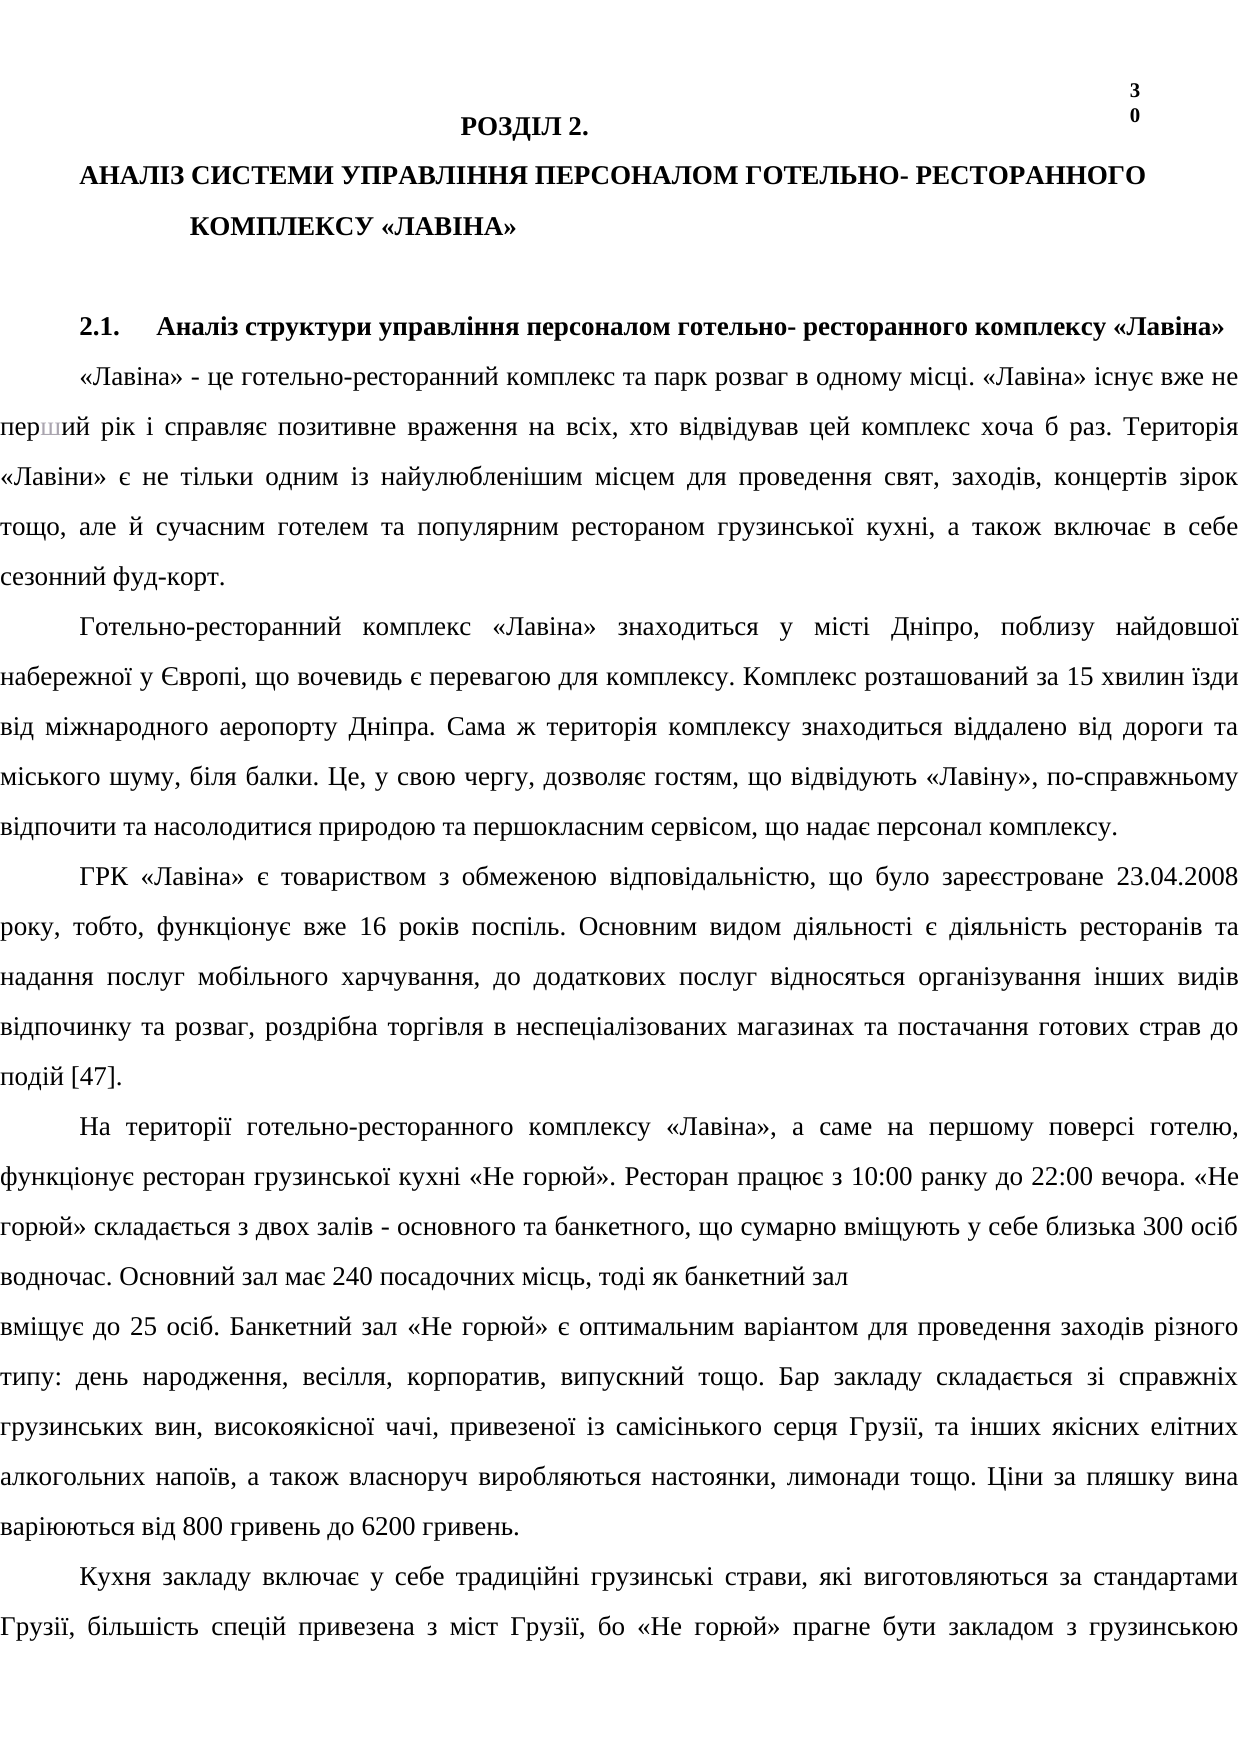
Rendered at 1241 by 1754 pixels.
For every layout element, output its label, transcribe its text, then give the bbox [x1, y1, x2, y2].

text АНАЛІЗ СИСТЕМИ УПРАВЛІННЯ ПЕРСОНАЛОМ ГОТЕЛЬНО- РЕСТОРАННОГО КОМПЛЕКСУ «ЛАВІНА» [79, 144, 1240, 245]
text Готельно-ресторанний комплекс «Лавіна» знаходиться у місті Дніпро, поблизу найдовшої набережної у Європі, що вочевидь є перевагою для комплексу. Комплекс розташований за 15 хвилин їзди від міжнародного аеропорту Дніпра. Сама ж територія комплексу знаходиться віддалено від дороги та міського шуму, біля балки. Це, у свою чергу, дозволяє гостям, що відвідують «Лавіну», по-справжньому відпочити та насолодитися природою та першокласним сервісом, що надає персонал комплексу. [0, 596, 1240, 846]
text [0, 1546, 1240, 1646]
text На території готельно-ресторанного комплексу «Лавіна», а саме на першому поверсі готелю, функціонує ресторан грузинської кухні «Не горюй». Ресторан працює з 10:00 ранку до 22:00 вечора. «Не горюй» складається з двох залів - основного та банкетного, що сумарно вміщують у себе близька 300 осіб водночас. Основний зал має 240 посадочних місць, тоді як банкетний зал [0, 1096, 1240, 1296]
list Аналіз структури управління персоналом готельно- ресторанного комплексу «Лавіна» [0, 294, 1240, 346]
text вміщує до 25 осіб. Банкетний зал «Не горюй» є оптимальним варіантом для проведення заходів різного типу: день народження, весілля, корпоратив, випускний тощо. Бар закладу складається зі справжніх грузинських вин, високоякісної чачі, привезеної із самісінького серця Грузії, та інших якісних елітних алкогольних напоїв, а також власноруч виробляються настоянки, лимонади тощо. Ціни за пляшку вина варіюються від 800 гривень до 6200 гривень. [0, 1296, 1240, 1546]
text РОЗДІЛ 2. [460, 112, 1240, 142]
text ГРК «Лавіна» є товариством з обмеженою відповідальністю, що було зареєстроване 23.04.2008 року, тобто, функціонує вже 16 років поспіль. Основним видом діяльності є діяльність ресторанів та надання послуг мобільного харчування, до додаткових послуг відносяться організування інших видів відпочинку та розваг, роздрібна торгівля в неспеціалізованих магазинах та постачання готових страв до подій [47]. [0, 846, 1240, 1096]
text «Лавіна» - це готельно-ресторанний комплекс та парк розваг в одному місці. «Лавіна» існує вже не перший рік і справляє позитивне враження на всіх, хто відвідував цей комплекс хоча б раз. Територія «Лавіни» є не тільки одним із найулюбленішим місцем для проведення свят, заходів, концертів зірок тощо, але й сучасним готелем та популярним рестораном грузинської кухні, а також включає в себе сезонний фуд-корт. [0, 346, 1240, 596]
